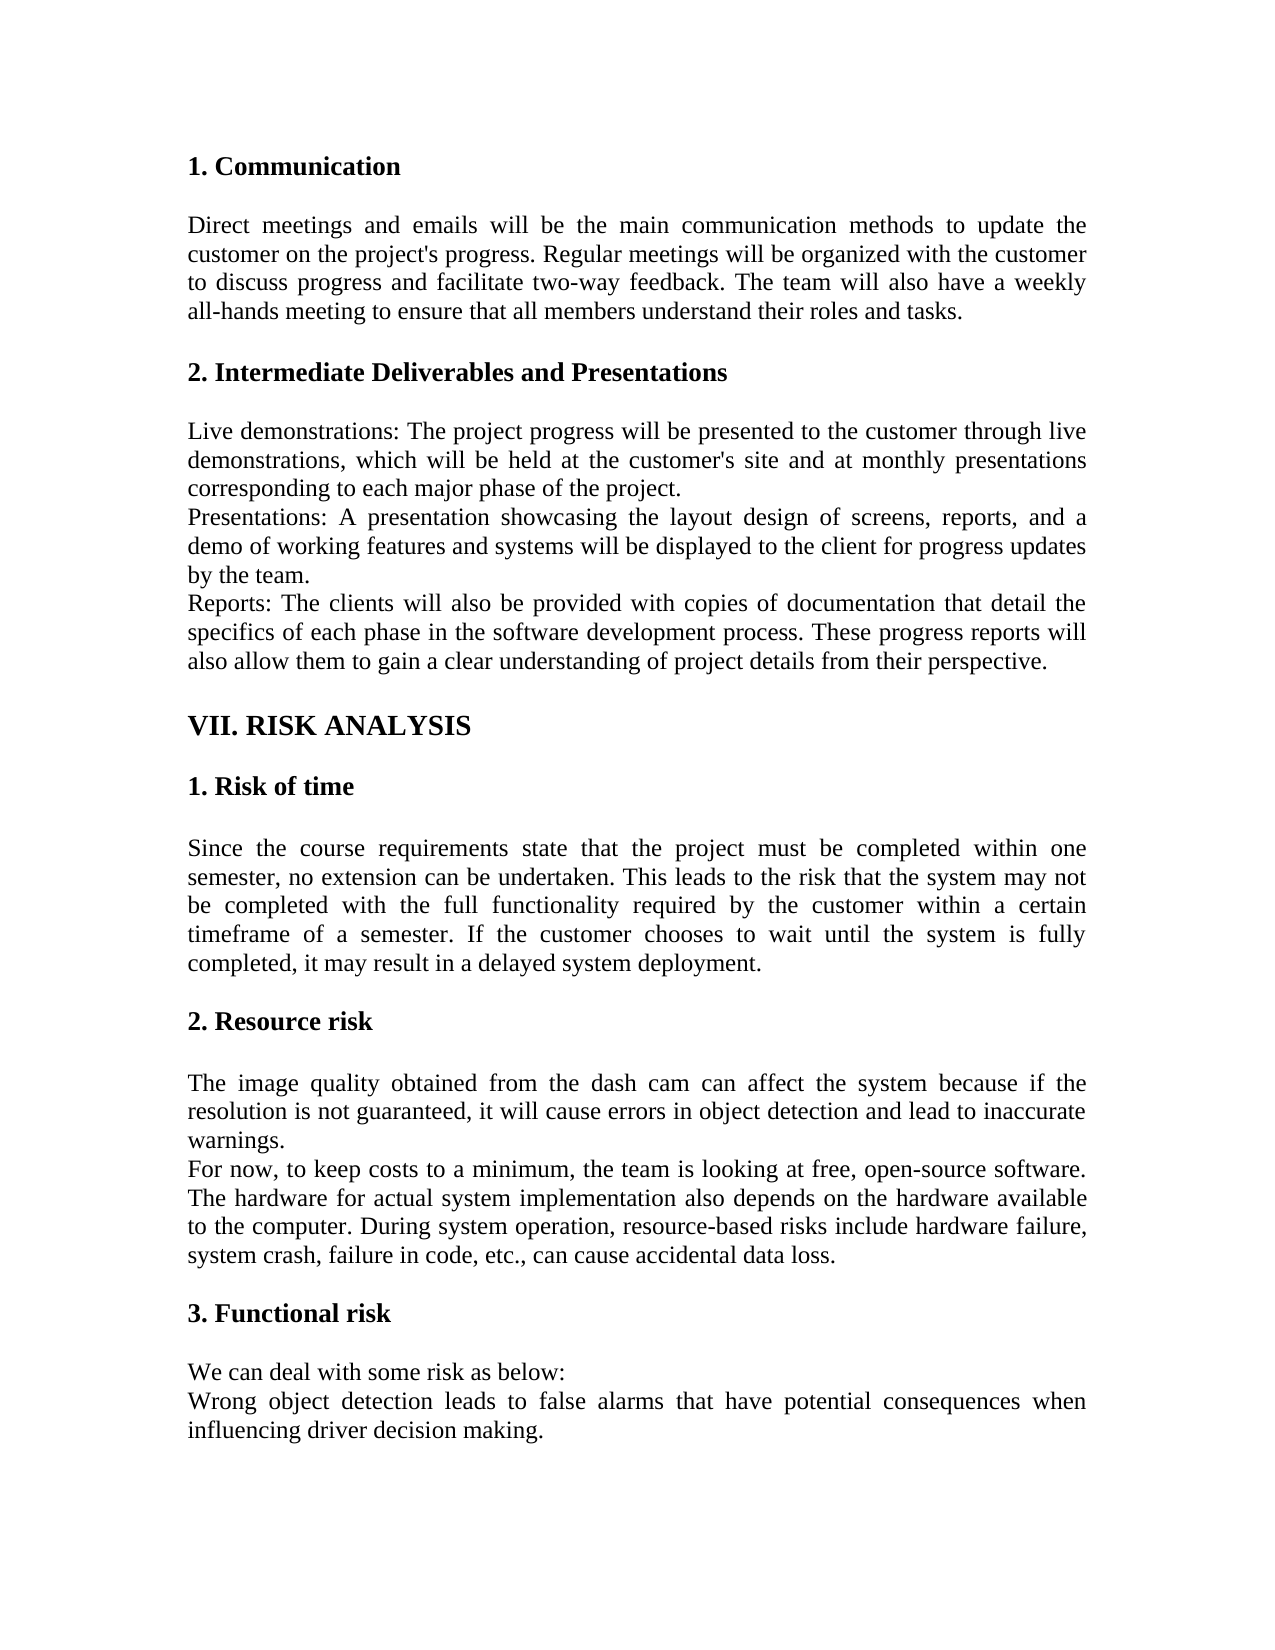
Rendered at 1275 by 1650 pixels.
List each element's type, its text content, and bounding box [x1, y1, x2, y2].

text Since the course requirements state that the project must be completed within one semester, no extension can be undertaken. This leads to the risk that the system may not be completed with the full functionality required by the customer within a certain timeframe of a semester. If the customer chooses to wait until the system is fully completed, it may result in a delayed system deployment. [187, 833, 1088, 977]
text VII. RISK ANALYSIS [187, 708, 1088, 742]
text Direct meetings and emails will be the main communication methods to update the customer on the project's progress. Regular meetings will be organized with the customer to discuss progress and facilitate two-way feedback. The team will also have a weekly all-hands meeting to ensure that all members understand their roles and tasks. [187, 210, 1088, 325]
text Wrong object detection leads to false alarms that have potential consequences when influencing driver decision making. [187, 1386, 1088, 1444]
text 2. Intermediate Deliverables and Presentations [187, 356, 1088, 387]
text 1. Communication [187, 150, 1088, 181]
text Reports: The clients will also be provided with copies of documentation that detail the specifics of each phase in the software development process. These progress reports will also allow them to gain a clear understanding of project details from their perspective. [187, 588, 1088, 675]
text We can deal with some risk as below: [187, 1357, 1088, 1386]
text Presentations: A presentation showcasing the layout design of screens, reports, and a demo of working features and systems will be displayed to the client for progress updates by the team. [187, 502, 1088, 588]
text 1. Risk of time [187, 771, 1088, 802]
text The image quality obtained from the dash cam can affect the system because if the resolution is not guaranteed, it will cause errors in object detection and lead to inaccurate warnings. [187, 1068, 1088, 1154]
text 2. Resource risk [187, 1005, 1088, 1036]
text 3. Functional risk [187, 1298, 1088, 1329]
text Live demonstrations: The project progress will be presented to the customer through live demonstrations, which will be held at the customer's site and at monthly presentations corresponding to each major phase of the project. [187, 416, 1088, 502]
text For now, to keep costs to a minimum, the team is looking at free, open-source software. The hardware for actual system implementation also depends on the hardware available to the computer. During system operation, resource-based risks include hardware failure, system crash, failure in code, etc., can cause accidental data loss. [187, 1154, 1088, 1269]
